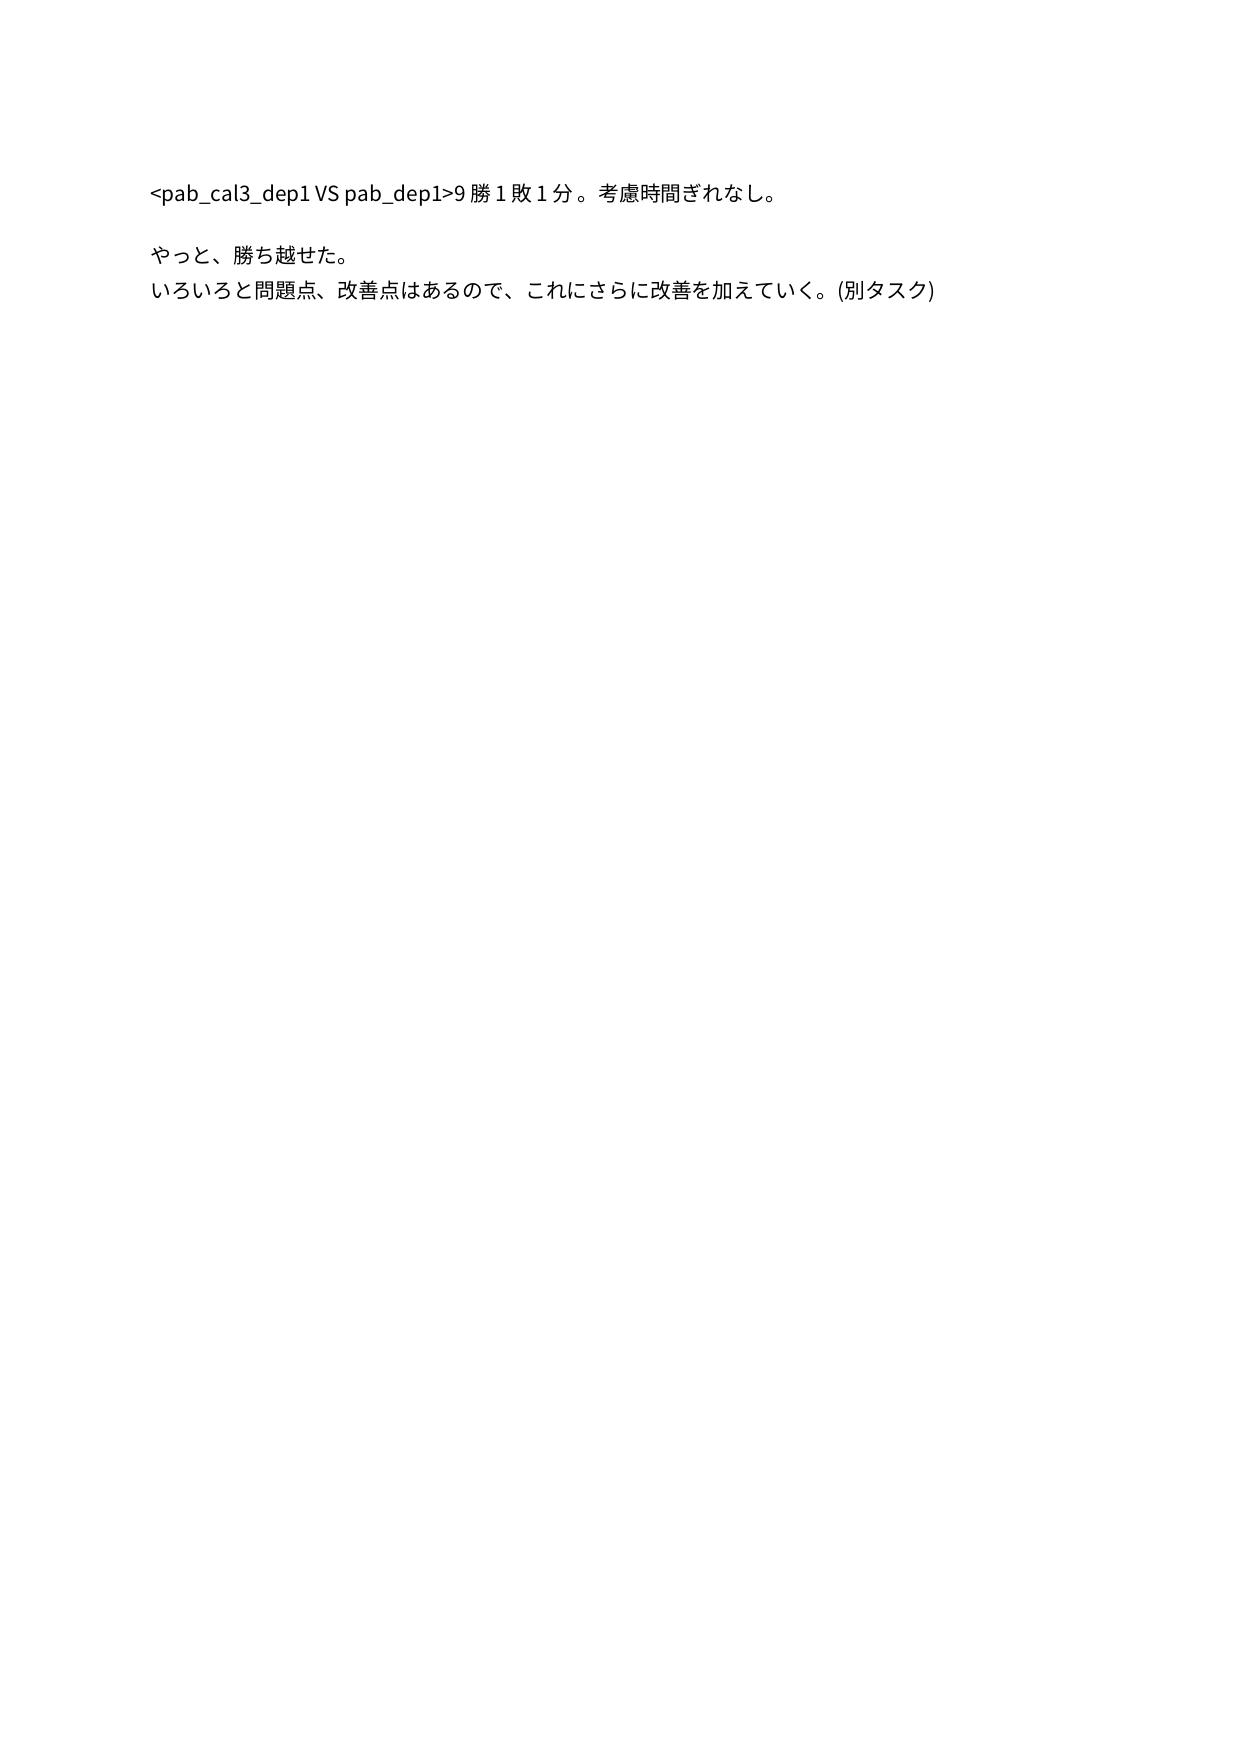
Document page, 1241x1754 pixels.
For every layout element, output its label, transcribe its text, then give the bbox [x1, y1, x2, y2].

text やっと、勝ち越せた。 [150, 240, 1090, 270]
text いろいろと問題点、改善点はあるので、これにさらに改善を加えていく。(別タスク) [150, 274, 1090, 304]
text <pab_cal3_dep1 VS pab_dep1>9勝1敗1分 。考慮時間ぎれなし。 [150, 177, 1090, 208]
